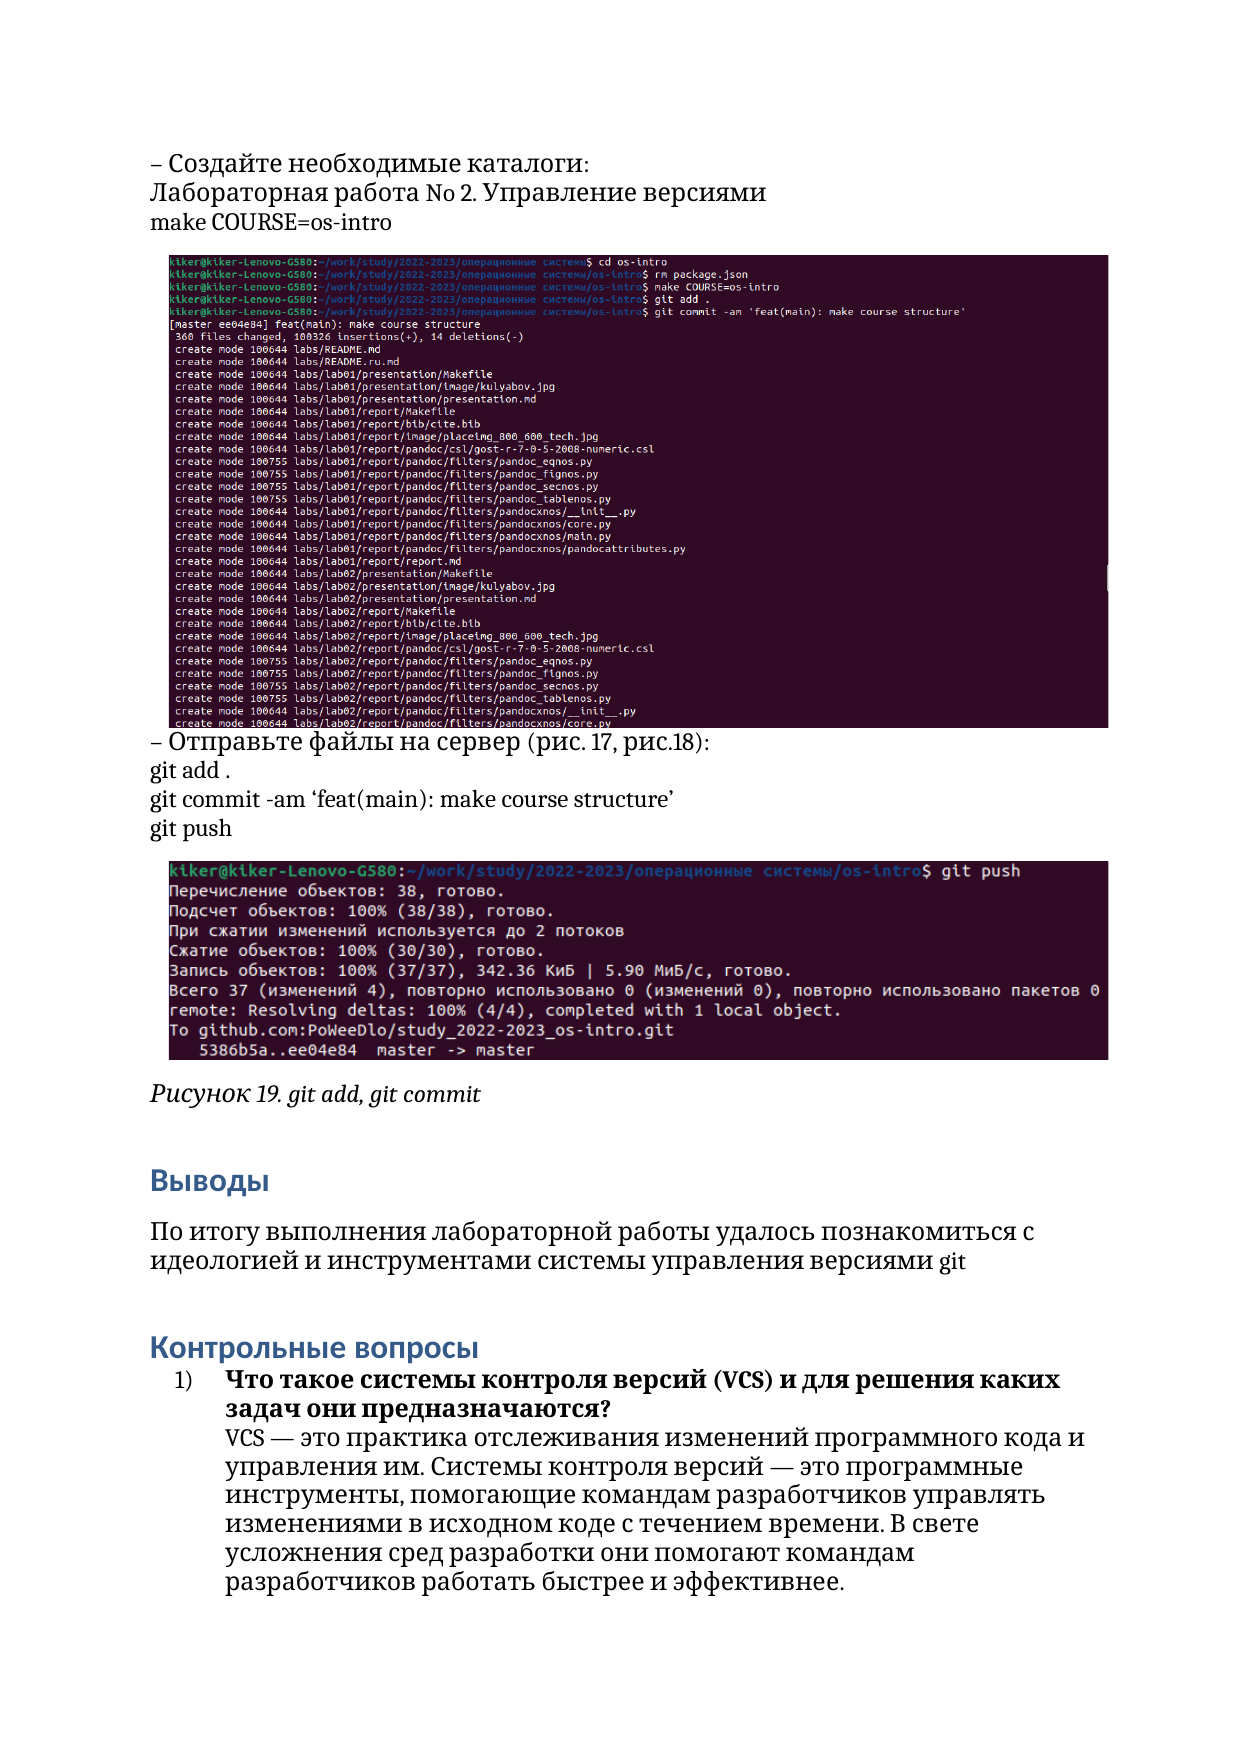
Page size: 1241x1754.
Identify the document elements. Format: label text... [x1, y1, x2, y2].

picture [168, 861, 1109, 1060]
picture [168, 255, 1109, 728]
text По итогу выполнения лабораторной работы удалось познакомиться с идеологией и инструментами системы управления версиями git [150, 1218, 1090, 1276]
subtitle Выводы [150, 1159, 1090, 1199]
text Рисунок 19. git add, git commit [150, 1080, 1090, 1109]
text – Создайте необходимые каталоги: Лабораторная работа No 2. Управление версиями make COURSE=os-intro [150, 150, 1090, 236]
subtitle Контрольные вопросы [150, 1326, 1090, 1366]
list Что такое системы контроля версий (VCS) и для решения каких задач они предназначаются? VCS — это практика отслеживания изменений программного кода и управления им. Системы контроля версий — это программные инструменты, помогающие командам разработчиков управлять изменениями в исходном коде с течением времени. В свете усложнения сред разработки они помогают командам разработчиков работать быстрее и эффективнее. [175, 1366, 1090, 1596]
